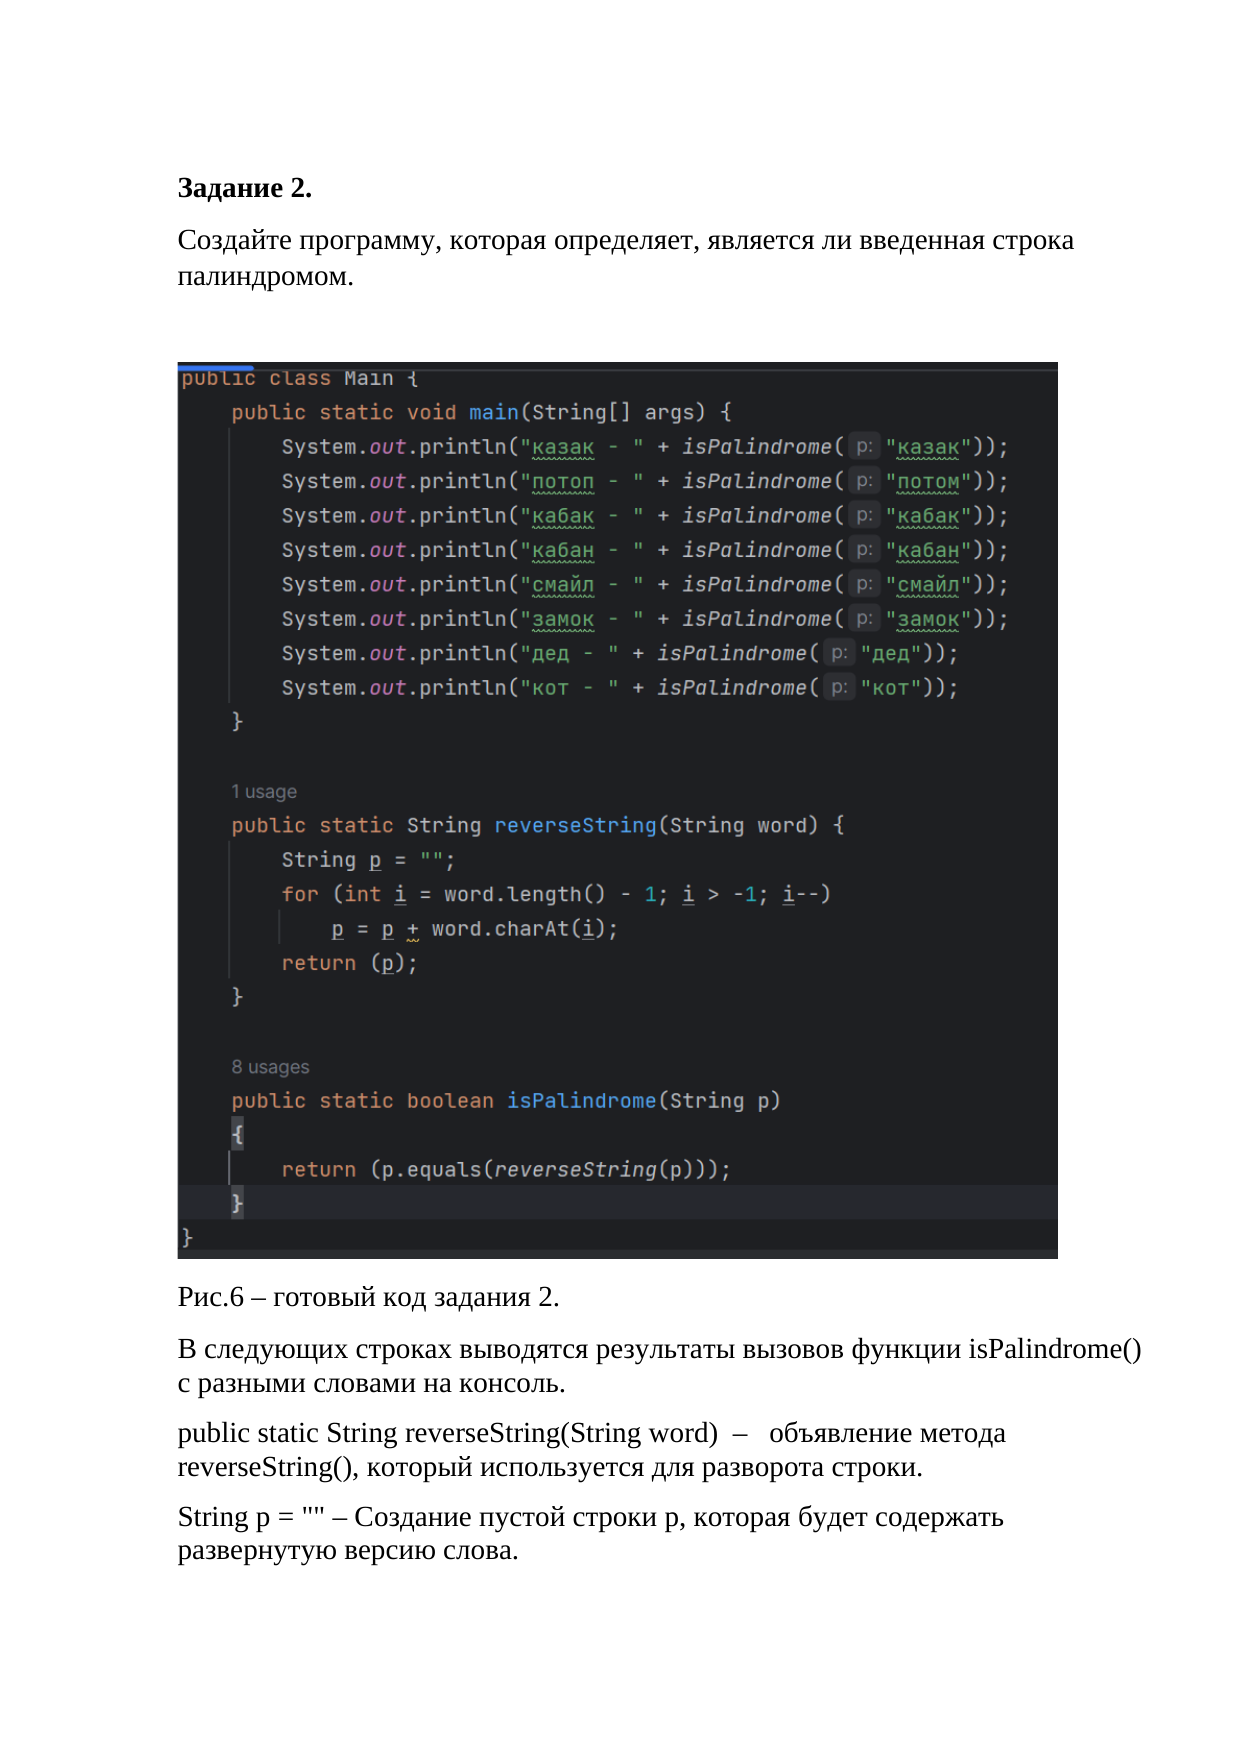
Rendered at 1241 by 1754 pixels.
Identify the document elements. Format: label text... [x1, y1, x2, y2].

text В следующих строках выводятся результаты вызовов функции isPalindrome() с разными словами на консоль. [177, 1331, 1152, 1398]
text String p = "" – Создание пустой строки p, которая будет содержать развернутую версию слова. [177, 1499, 1152, 1566]
text Задание 2. [177, 170, 1152, 204]
text Создайте программу, которая определяет, является ли введенная строка палиндромом. [177, 222, 1152, 292]
text public static String reverseString(String word) – объявление метода reverseString(), который используется для разворота строки. [177, 1415, 1152, 1482]
picture [177, 362, 1058, 1259]
